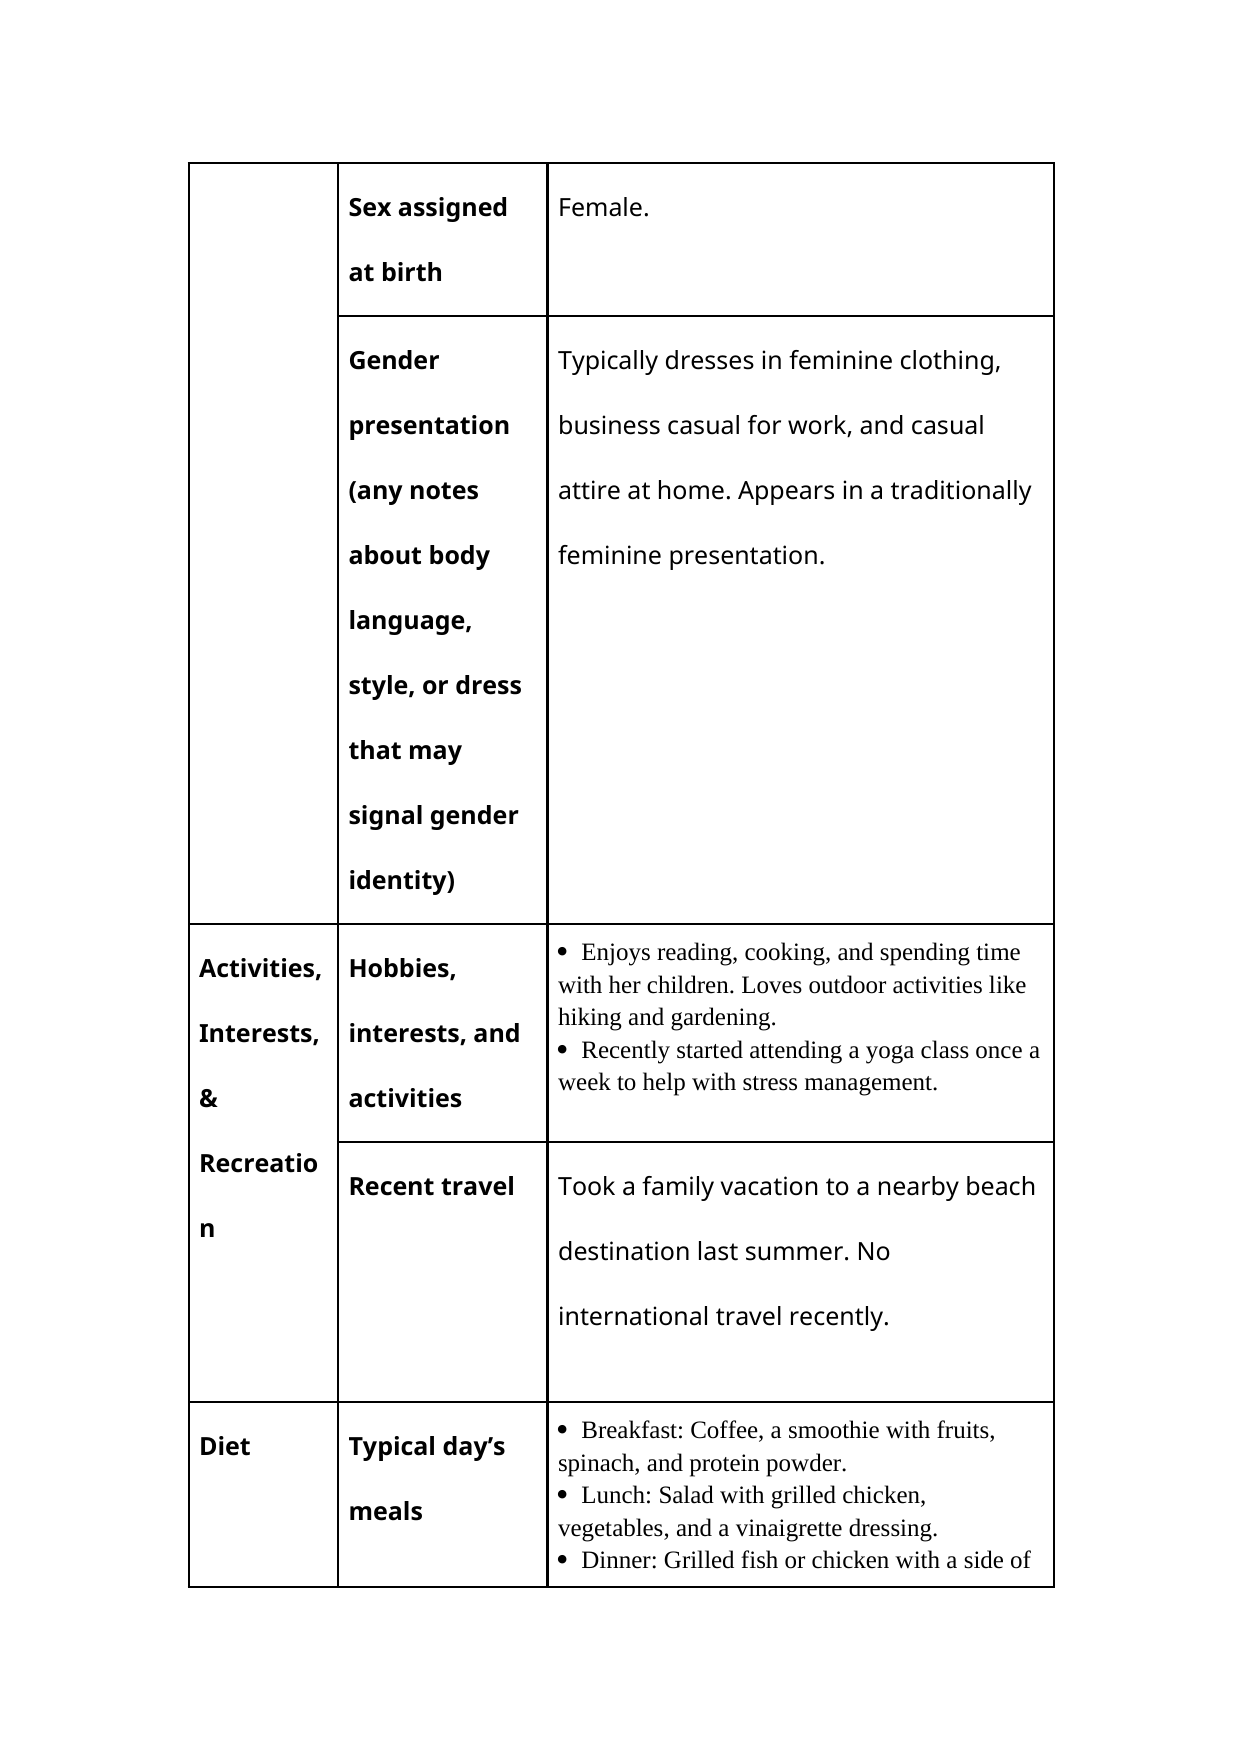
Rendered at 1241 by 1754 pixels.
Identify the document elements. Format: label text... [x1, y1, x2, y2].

table_cell Recent travel [339, 1143, 546, 1401]
table_cell Activities, Interests, & Recreation [190, 925, 337, 1401]
table_cell Typical day’s meals [339, 1403, 546, 1586]
table_cell Female. [549, 164, 1053, 315]
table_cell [549, 1403, 1053, 1586]
table_cell · Enjoys reading, cooking, and spending time with her children. Loves outdoor activities like hiking and gardening. · Recently started attending a yoga class once a week to help with stress management. [549, 925, 1053, 1141]
table_cell Took a family vacation to a nearby beach destination last summer. No international travel recently. [549, 1143, 1053, 1401]
table_cell Typically dresses in feminine clothing, business casual for work, and casual attire at home. Appears in a traditionally feminine presentation. [549, 317, 1053, 923]
table_cell Gender presentation (any notes about body language, style, or dress that may signal gender identity) [339, 317, 546, 923]
table_cell Diet [190, 1403, 337, 1586]
table_cell Sex assigned at birth [339, 164, 546, 315]
table_cell Hobbies, interests, and activities [339, 925, 546, 1141]
